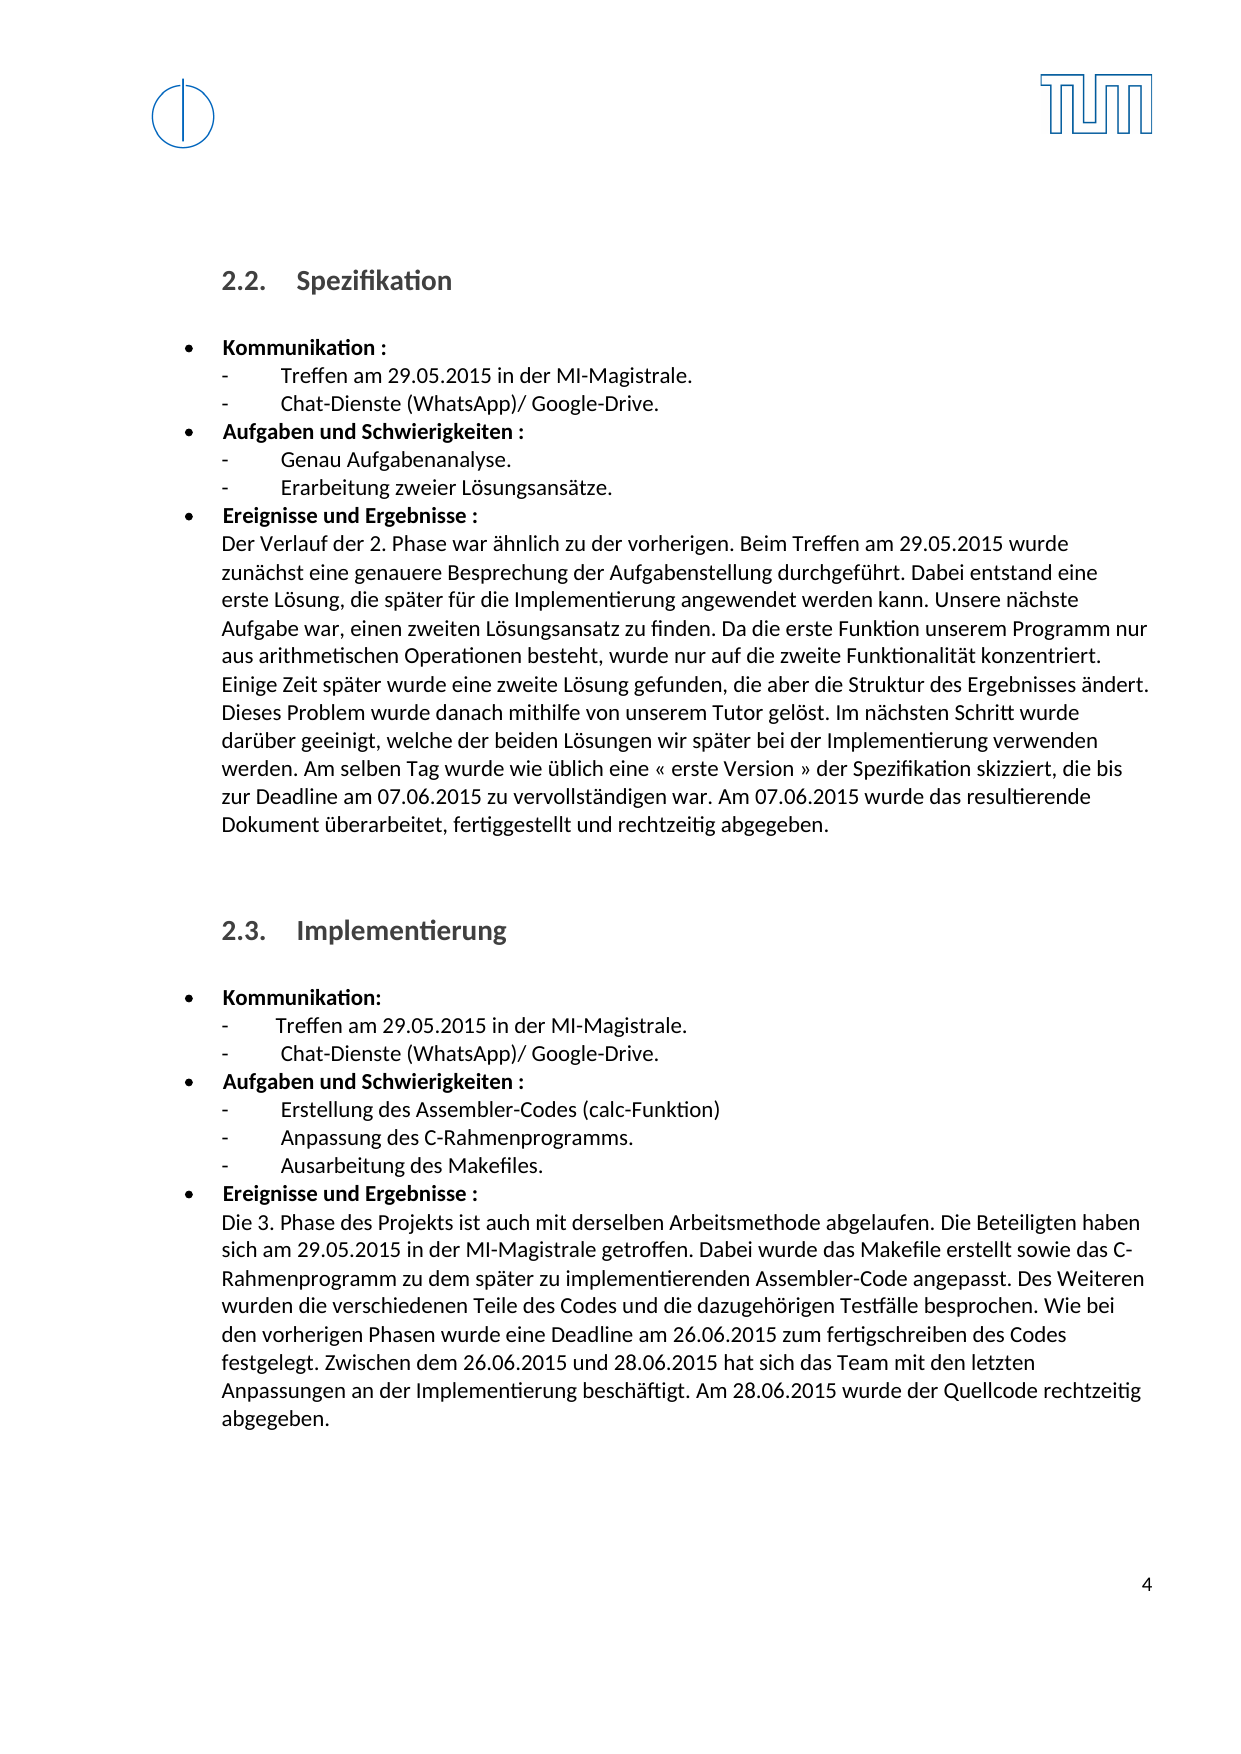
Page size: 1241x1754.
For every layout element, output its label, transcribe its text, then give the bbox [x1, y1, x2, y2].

list Aufgaben und Schwierigkeiten : [185, 1067, 1152, 1096]
text - Chat-Dienste (WhatsApp)/ Google-Drive. [148, 389, 1152, 417]
text - Genau Aufgabenanalyse. [148, 446, 1152, 473]
picture [147, 75, 219, 153]
text - Treffen am 29.05.2015 in der MI-Magistrale. [148, 361, 1152, 389]
subtitle Spezifikation [221, 262, 1152, 298]
text Die 3. Phase des Projekts ist auch mit derselben Arbeitsmethode abgelaufen. Die Beteiligten haben sich am 29.05.2015 in der MI-Magistrale getroffen. Dabei wurde das Makefile erstellt sowie das C-Rahmenprogramm zu dem später zu implementierenden Assembler-Code angepasst. Des Weiteren wurden die verschiedenen Teile des Codes und die dazugehörigen Testfälle besprochen. Wie bei den vorherigen Phasen wurde eine Deadline am 26.06.2015 zum fertigschreiben des Codes festgelegt. Zwischen dem 26.06.2015 und 28.06.2015 hat sich das Team mit den letzten Anpassungen an der Implementierung beschäftigt. Am 28.06.2015 wurde der Quellcode rechtzeitig abgegeben. [221, 1208, 1152, 1432]
list Kommunikation : [185, 333, 1152, 361]
text - Erstellung des Assembler-Codes (calc-Funktion) [148, 1096, 1152, 1123]
list Kommunikation: [185, 983, 1152, 1011]
list Ereignisse und Ergebnisse : [185, 1179, 1152, 1208]
text - Anpassung des C-Rahmenprogramms. [221, 1123, 1152, 1152]
text - Ausarbeitung des Makefiles. [148, 1152, 1152, 1179]
list Aufgaben und Schwierigkeiten : [185, 417, 1152, 446]
text - Erarbeitung zweier Lösungsansätze. [148, 473, 1152, 502]
text - Treffen am 29.05.2015 in der MI-Magistrale. [148, 1011, 1152, 1039]
list Ereignisse und Ergebnisse : [185, 502, 1152, 529]
text - Chat-Dienste (WhatsApp)/ Google-Drive. [148, 1039, 1152, 1067]
subtitle Implementierung [221, 912, 1152, 948]
text Der Verlauf der 2. Phase war ähnlich zu der vorherigen. Beim Treffen am 29.05.2015 wurde zunächst eine genauere Besprechung der Aufgabenstellung durchgeführt. Dabei entstand eine erste Lösung, die später für die Implementierung angewendet werden kann. Unsere nächste Aufgabe war, einen zweiten Lösungsansatz zu finden. Da die erste Funktion unserem Programm nur aus arithmetischen Operationen besteht, wurde nur auf die zweite Funktionalität konzentriert. Einige Zeit später wurde eine zweite Lösung gefunden, die aber die Struktur des Ergebnisses ändert. Dieses Problem wurde danach mithilfe von unserem Tutor gelöst. Im nächsten Schritt wurde darüber geeinigt, welche der beiden Lösungen wir später bei der Implementierung verwenden werden. Am selben Tag wurde wie üblich eine « erste Version » der Spezifikation skizziert, die bis zur Deadline am 07.06.2015 zu vervollständigen war. Am 07.06.2015 wurde das resultierende Dokument überarbeitet, fertiggestellt und rechtzeitig abgegeben. [221, 529, 1152, 838]
picture [1040, 74, 1153, 134]
